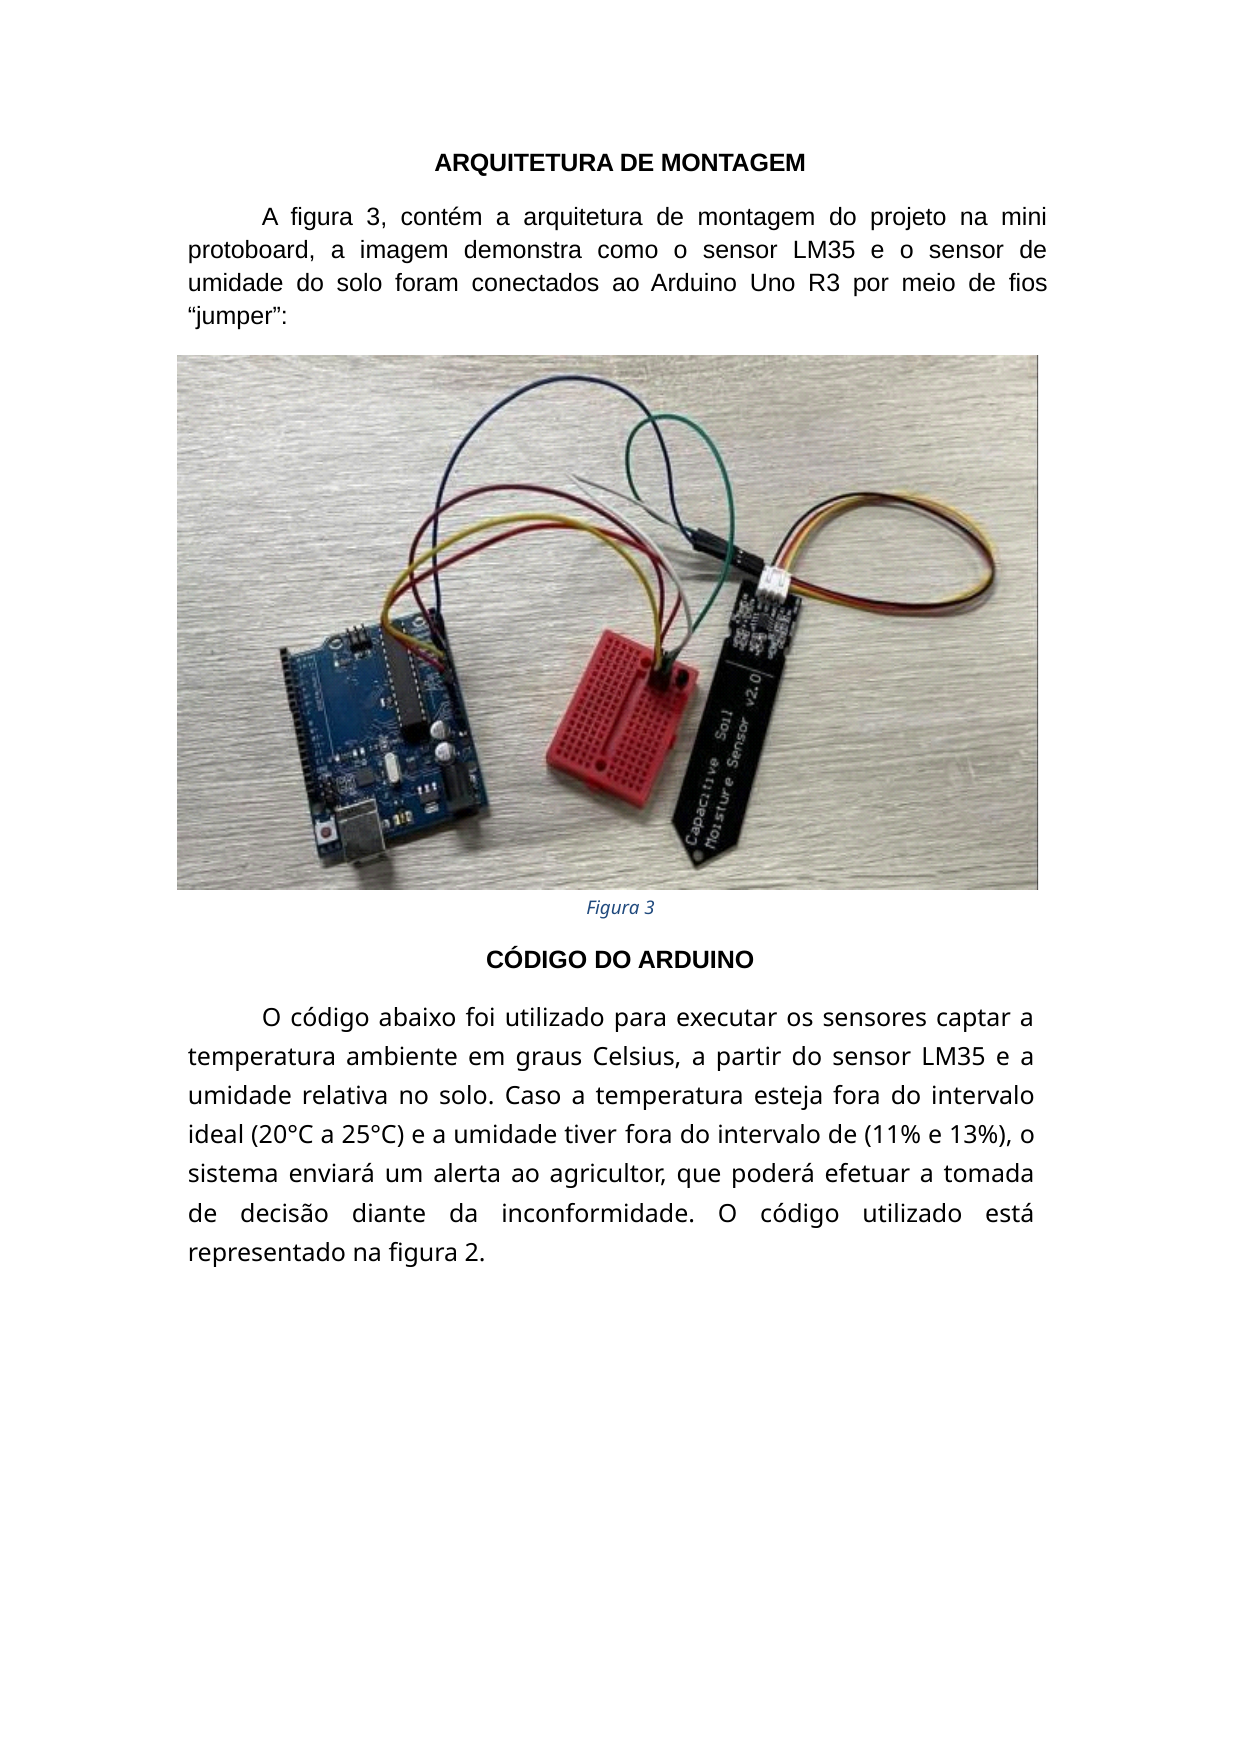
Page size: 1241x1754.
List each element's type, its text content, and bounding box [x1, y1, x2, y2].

text CÓDIGO DO ARDUINO [177, 944, 1063, 973]
text A figura 3, contém a arquitetura de montagem do projeto na mini protoboard, a imagem demonstra como o sensor LM35 e o sensor de umidade do solo foram conectados ao Arduino Uno R3 por meio de fios “jumper”: [188, 202, 1049, 329]
picture [177, 355, 1039, 890]
text Figura 3 [177, 894, 1063, 920]
text ARQUITETURA DE MONTAGEM [177, 148, 1063, 176]
text O código abaixo foi utilizado para executar os sensores captar a temperatura ambiente em graus Celsius, a partir do sensor LM35 e a umidade relativa no solo. Caso a temperatura esteja fora do intervalo ideal (20°C a 25°C) e a umidade tiver fora do intervalo de (11% e 13%), o sistema enviará um alerta ao agricultor, que poderá efetuar a tomada de decisão diante da inconformidade. O código utilizado está representado na figura 2. [188, 999, 1035, 1268]
